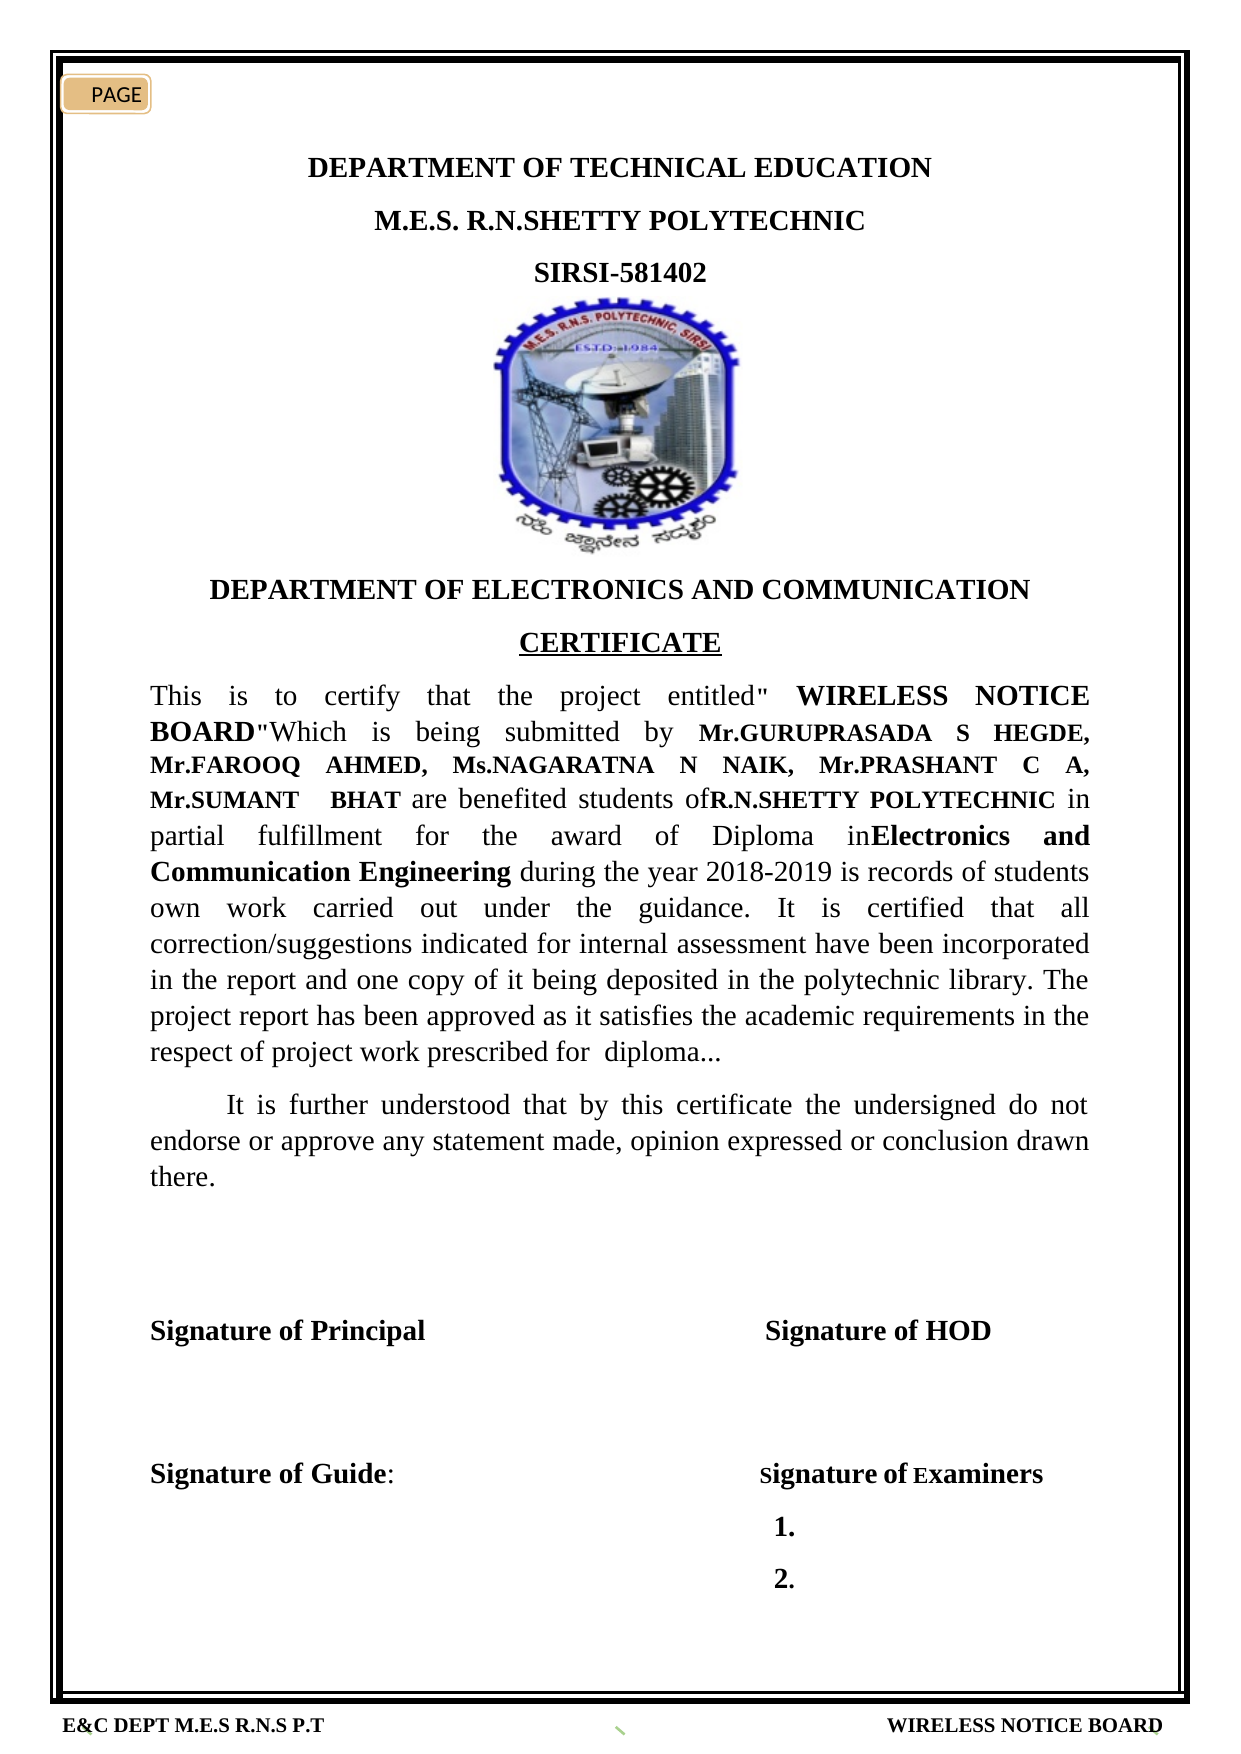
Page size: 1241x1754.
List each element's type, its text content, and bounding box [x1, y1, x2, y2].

text M.E.S. R.N.SHETTY POLYTECHNIC [150, 203, 1090, 236]
text Signature of Principal Signature of HOD [150, 1313, 1090, 1346]
text DEPARTMENT OF TECHNICAL EDUCATION [150, 150, 1090, 183]
text 2. [150, 1562, 1090, 1595]
text It is further understood that by this certificate the undersigned do not endorse or approve any statement made, opinion expressed or conclusion drawn there. [150, 1087, 1090, 1193]
text 1. [150, 1509, 1090, 1542]
text This is to certify that the project entitled" WIRELESS NOTICE BOARD"Which is being submitted by Mr.GURUPRASADA S HEGDE, Mr.FAROOQ AHMED, Ms.NAGARATNA N NAIK, Mr.PRASHANT C A, Mr.SUMANT BHAT are benefited students ofR.N.SHETTY POLYTECHNIC in partial fulfillment for the award of Diploma inElectronics and Communication Engineering during the year 2018-2019 is records of students own work carried out under the guidance. It is certified that all correction/suggestions indicated for internal assessment have been incorporated in the report and one copy of it being deposited in the polytechnic library. The project report has been approved as it satisfies the academic requirements in the respect of project work prescribed for diploma... [150, 678, 1090, 1068]
text SIRSI-581402 [150, 256, 1090, 289]
text DEPARTMENT OF ELECTRONICS AND COMMUNICATION [150, 572, 1090, 606]
picture [492, 296, 743, 559]
text Signature of Guide: Signature of Examiners [150, 1456, 1090, 1489]
text CERTIFICATE [150, 625, 1090, 659]
